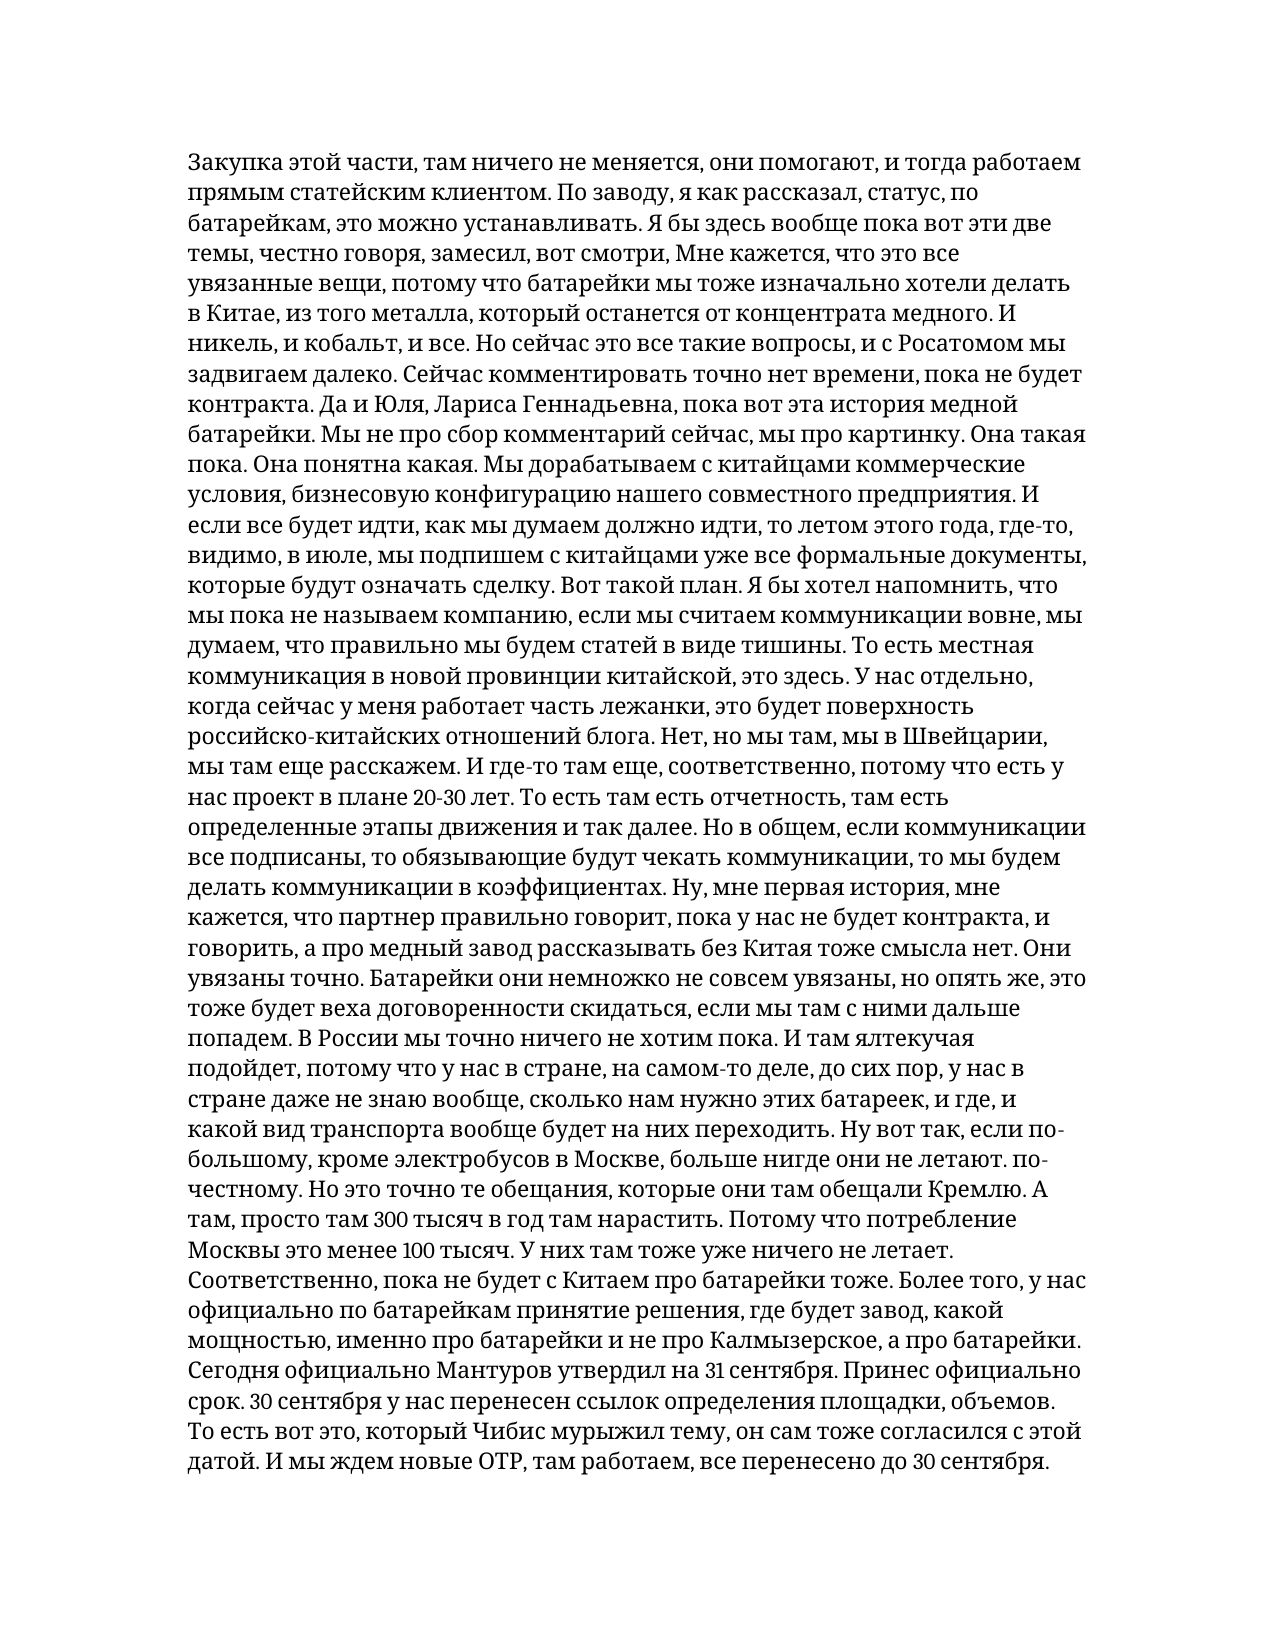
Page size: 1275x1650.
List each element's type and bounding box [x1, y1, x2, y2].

text [187, 150, 1087, 1475]
